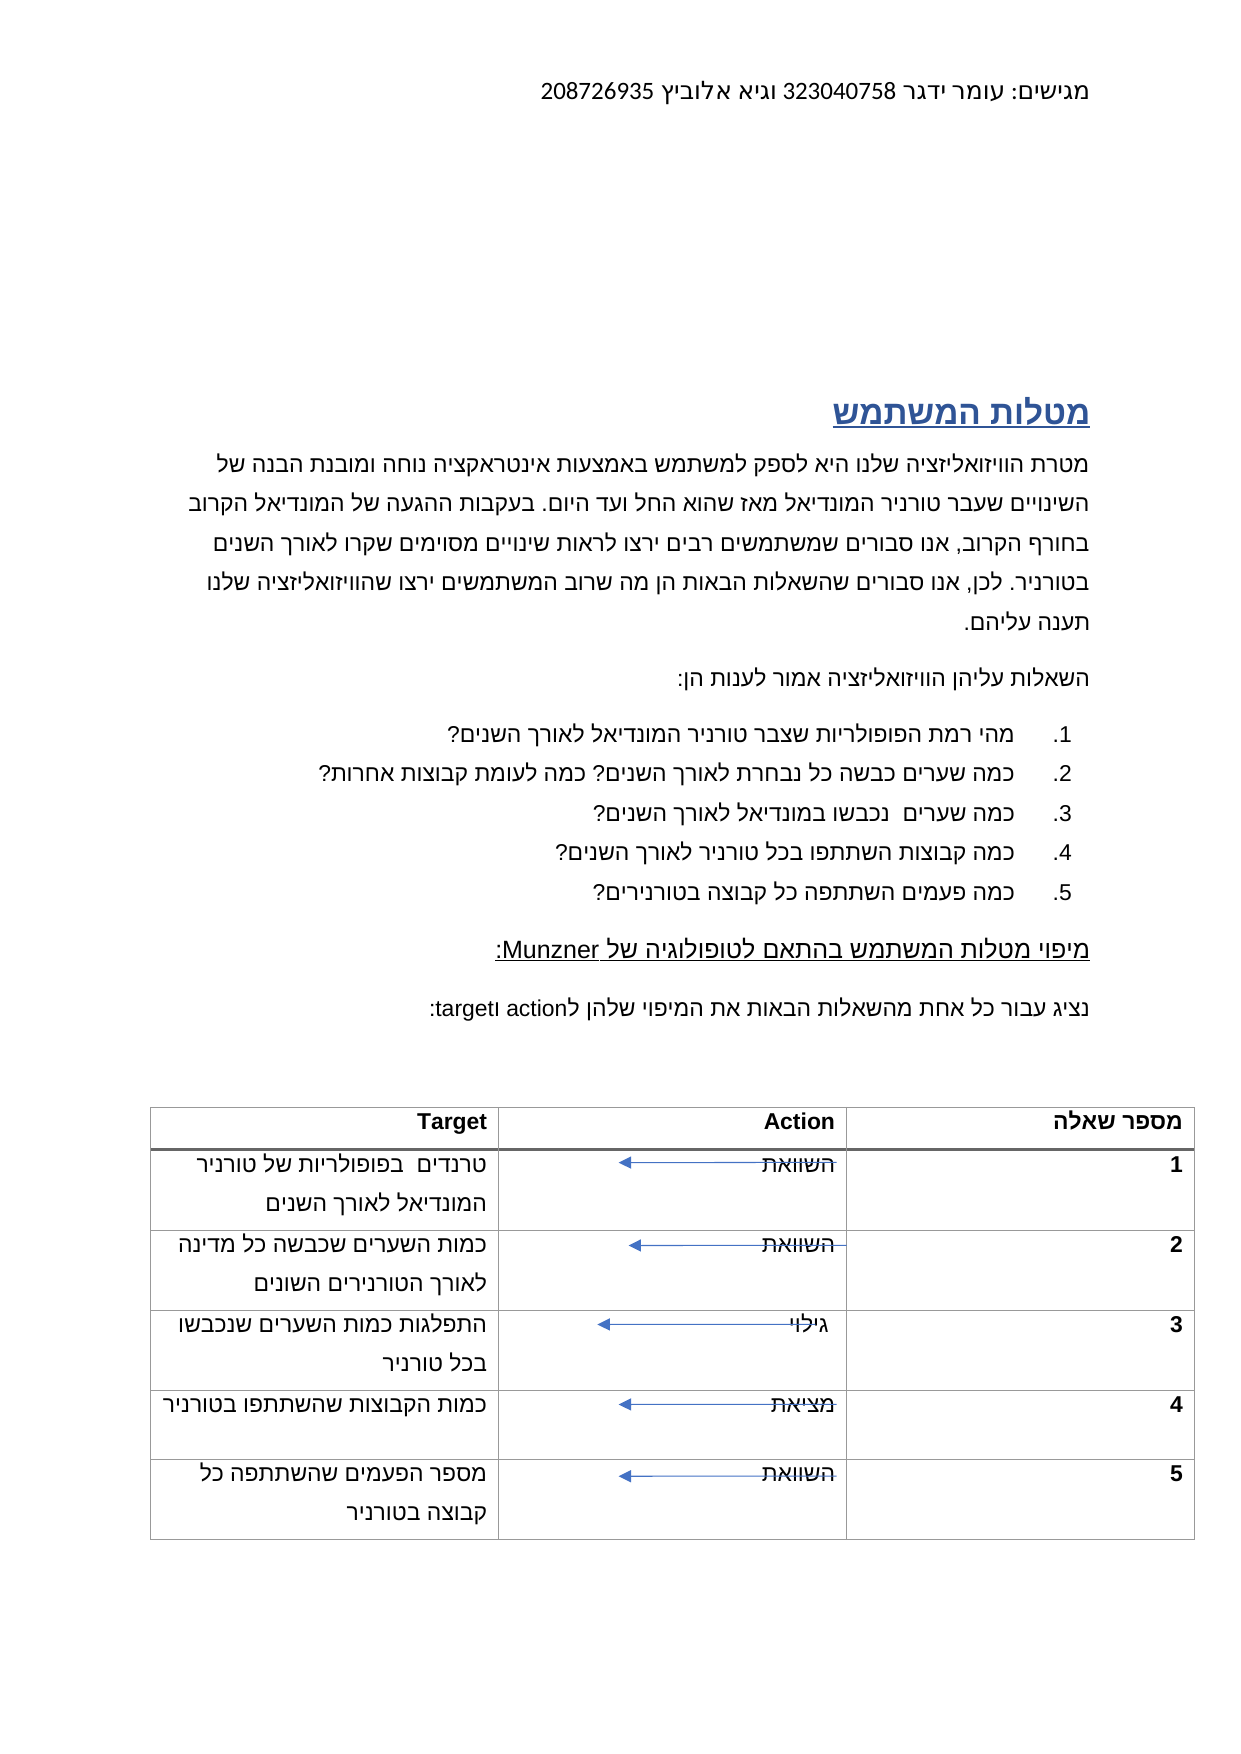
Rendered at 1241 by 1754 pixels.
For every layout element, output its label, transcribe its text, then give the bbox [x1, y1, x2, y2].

table_cell השוואת [499, 1460, 846, 1539]
table_cell גילוי [499, 1311, 846, 1389]
table_cell התפלגות כמות השערים שנכבשו בכל טורניר [151, 1311, 498, 1389]
table_cell 4 [847, 1391, 1194, 1459]
table_header Target [151, 1108, 498, 1147]
table_cell מציאת [499, 1391, 846, 1459]
list כמה קבוצות השתתפו בכל טורניר לאורך השנים? [150, 839, 1053, 866]
table_cell 2 [847, 1231, 1194, 1309]
table_header Action [499, 1108, 846, 1147]
text נציג עבור כל אחת מהשאלות הבאות את המיפוי שלהן לaction וtarget: [150, 994, 1090, 1021]
list כמה שערים נכבשו במונדיאל לאורך השנים? [150, 800, 1053, 826]
table_cell כמות השערים שכבשה כל מדינה לאורך הטורנירים השונים [151, 1231, 498, 1309]
table_cell כמות הקבוצות שהשתתפו בטורניר [151, 1391, 498, 1459]
table_cell 3 [847, 1311, 1194, 1389]
list כמה שערים כבשה כל נבחרת לאורך השנים? כמה לעומת קבוצות אחרות? [150, 760, 1053, 787]
table_cell 1 [847, 1151, 1194, 1229]
list כמה פעמים השתתפה כל קבוצה בטורנירים? [150, 879, 1053, 905]
list מהי רמת הפופולריות שצבר טורניר המונדיאל לאורך השנים? [150, 721, 1053, 747]
table_cell השוואת [499, 1231, 846, 1309]
subtitle מטלות המשתמש [150, 393, 1090, 431]
table_header מספר שאלה [847, 1108, 1194, 1147]
table_cell 5 [847, 1460, 1194, 1539]
table_cell השוואת [499, 1151, 846, 1229]
table_cell טרנדים בפופולריות של טורניר המונדיאל לאורך השנים [151, 1151, 498, 1229]
text השאלות עליהן הוויזואליזציה אמור לענות הן: [150, 664, 1090, 691]
text מיפוי מטלות המשתמש בהתאם לטופולוגיה של Munzner: [150, 935, 1090, 963]
table_cell מספר הפעמים שהשתתפה כל קבוצה בטורניר [151, 1460, 498, 1539]
text מטרת הוויזואליזציה שלנו היא לספק למשתמש באמצעות אינטראקציה נוחה ומובנת הבנה של השינויים שעבר טורניר המונדיאל מאז שהוא החל ועד היום. בעקבות ההגעה של המונדיאל הקרוב בחורף הקרוב, אנו סבורים שמשתמשים רבים ירצו לראות שינויים מסוימים שקרו לאורך השנים בטורניר. לכן, אנו סבורים שהשאלות הבאות הן מה שרוב המשתמשים ירצו שהוויזואליזציה שלנו תענה עליהם. [150, 451, 1090, 635]
